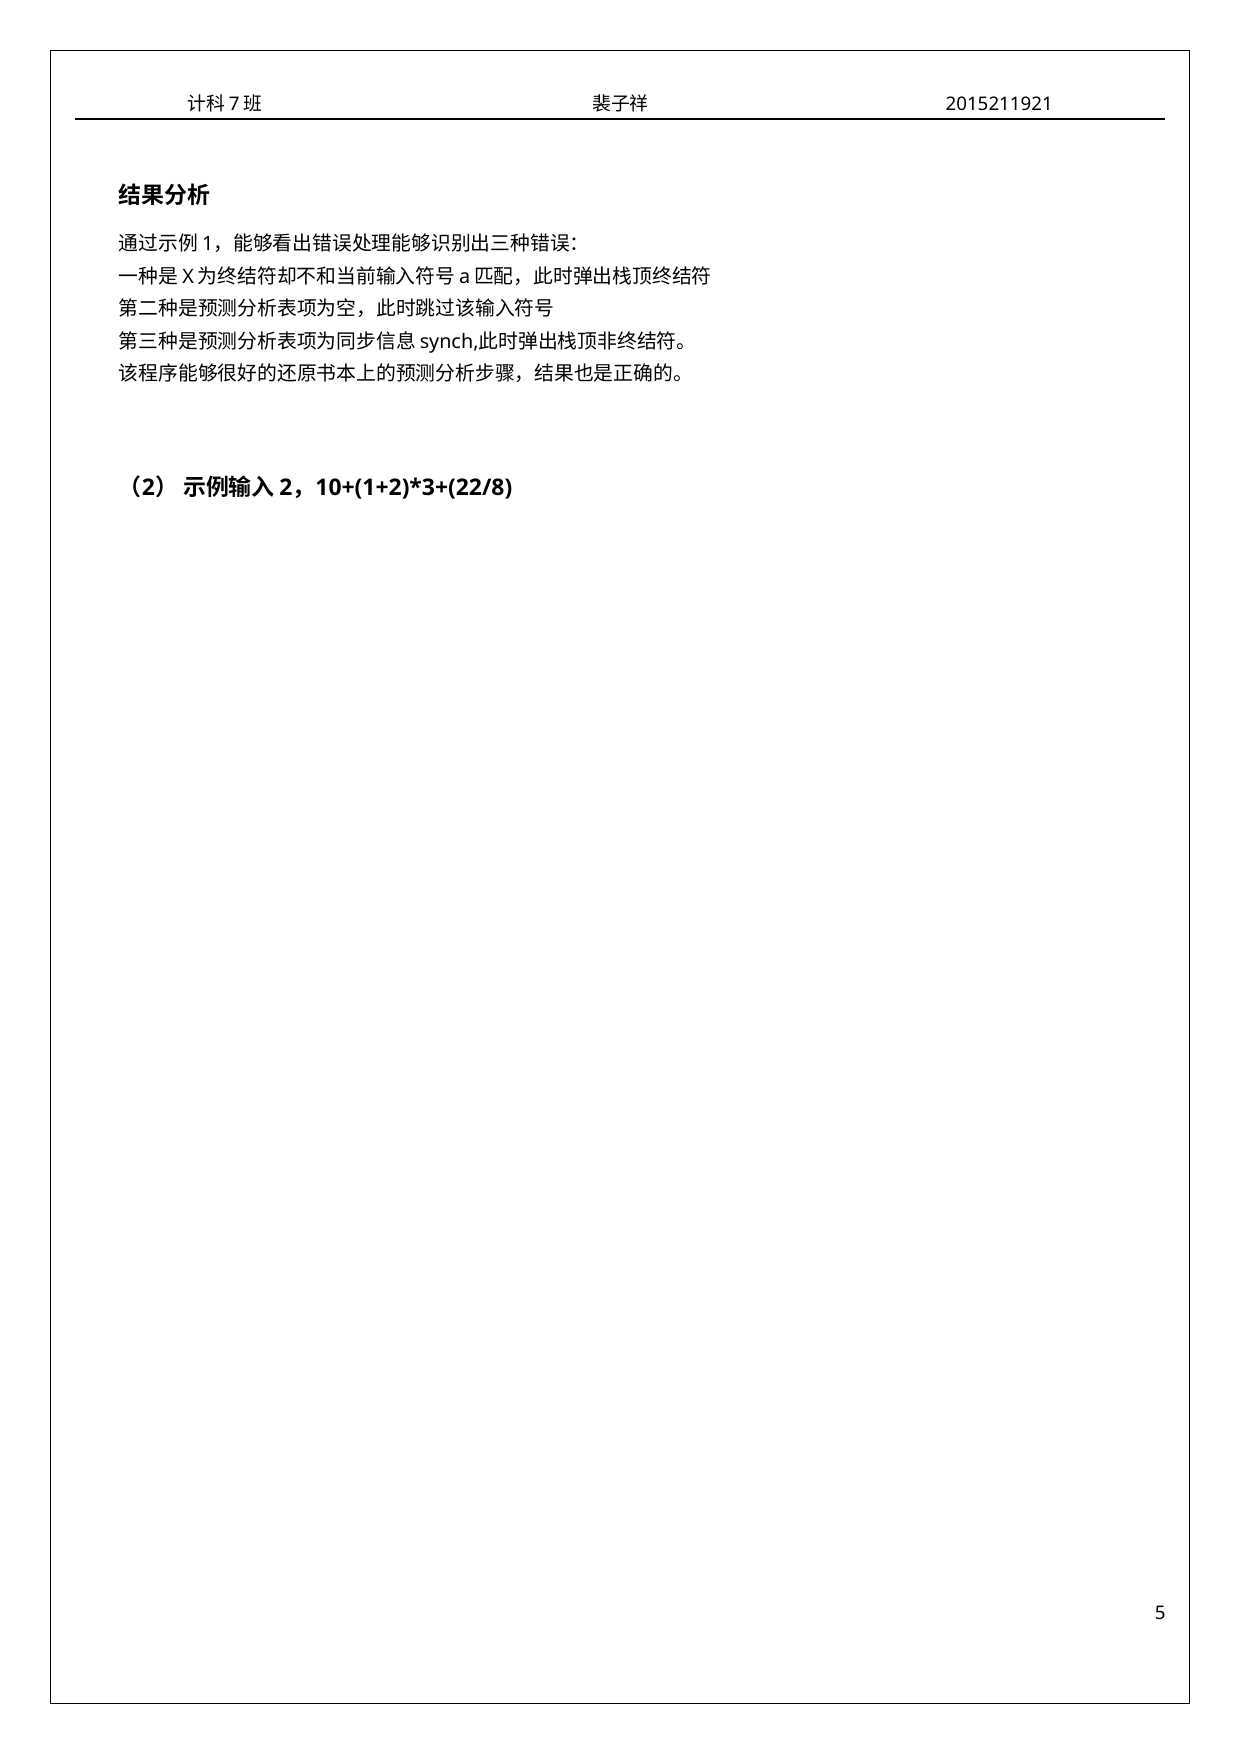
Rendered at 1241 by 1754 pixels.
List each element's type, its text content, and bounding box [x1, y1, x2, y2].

text 第二种是预测分析表项为空，此时跳过该输入符号 [75, 291, 1165, 323]
text 通过示例1，能够看出错误处理能够识别出三种错误： [75, 226, 1165, 258]
text 一种是X为终结符却不和当前输入符号a匹配，此时弹出栈顶终结符 [75, 258, 1165, 291]
text 该程序能够很好的还原书本上的预测分析步骤，结果也是正确的。 [75, 356, 1165, 388]
text 第三种是预测分析表项为同步信息synch,此时弹出栈顶非终结符。 [75, 323, 1165, 356]
text （2） 示例输入2，10+(1+2)*3+(22/8) [75, 453, 1165, 518]
text 结果分析 [75, 161, 1165, 226]
